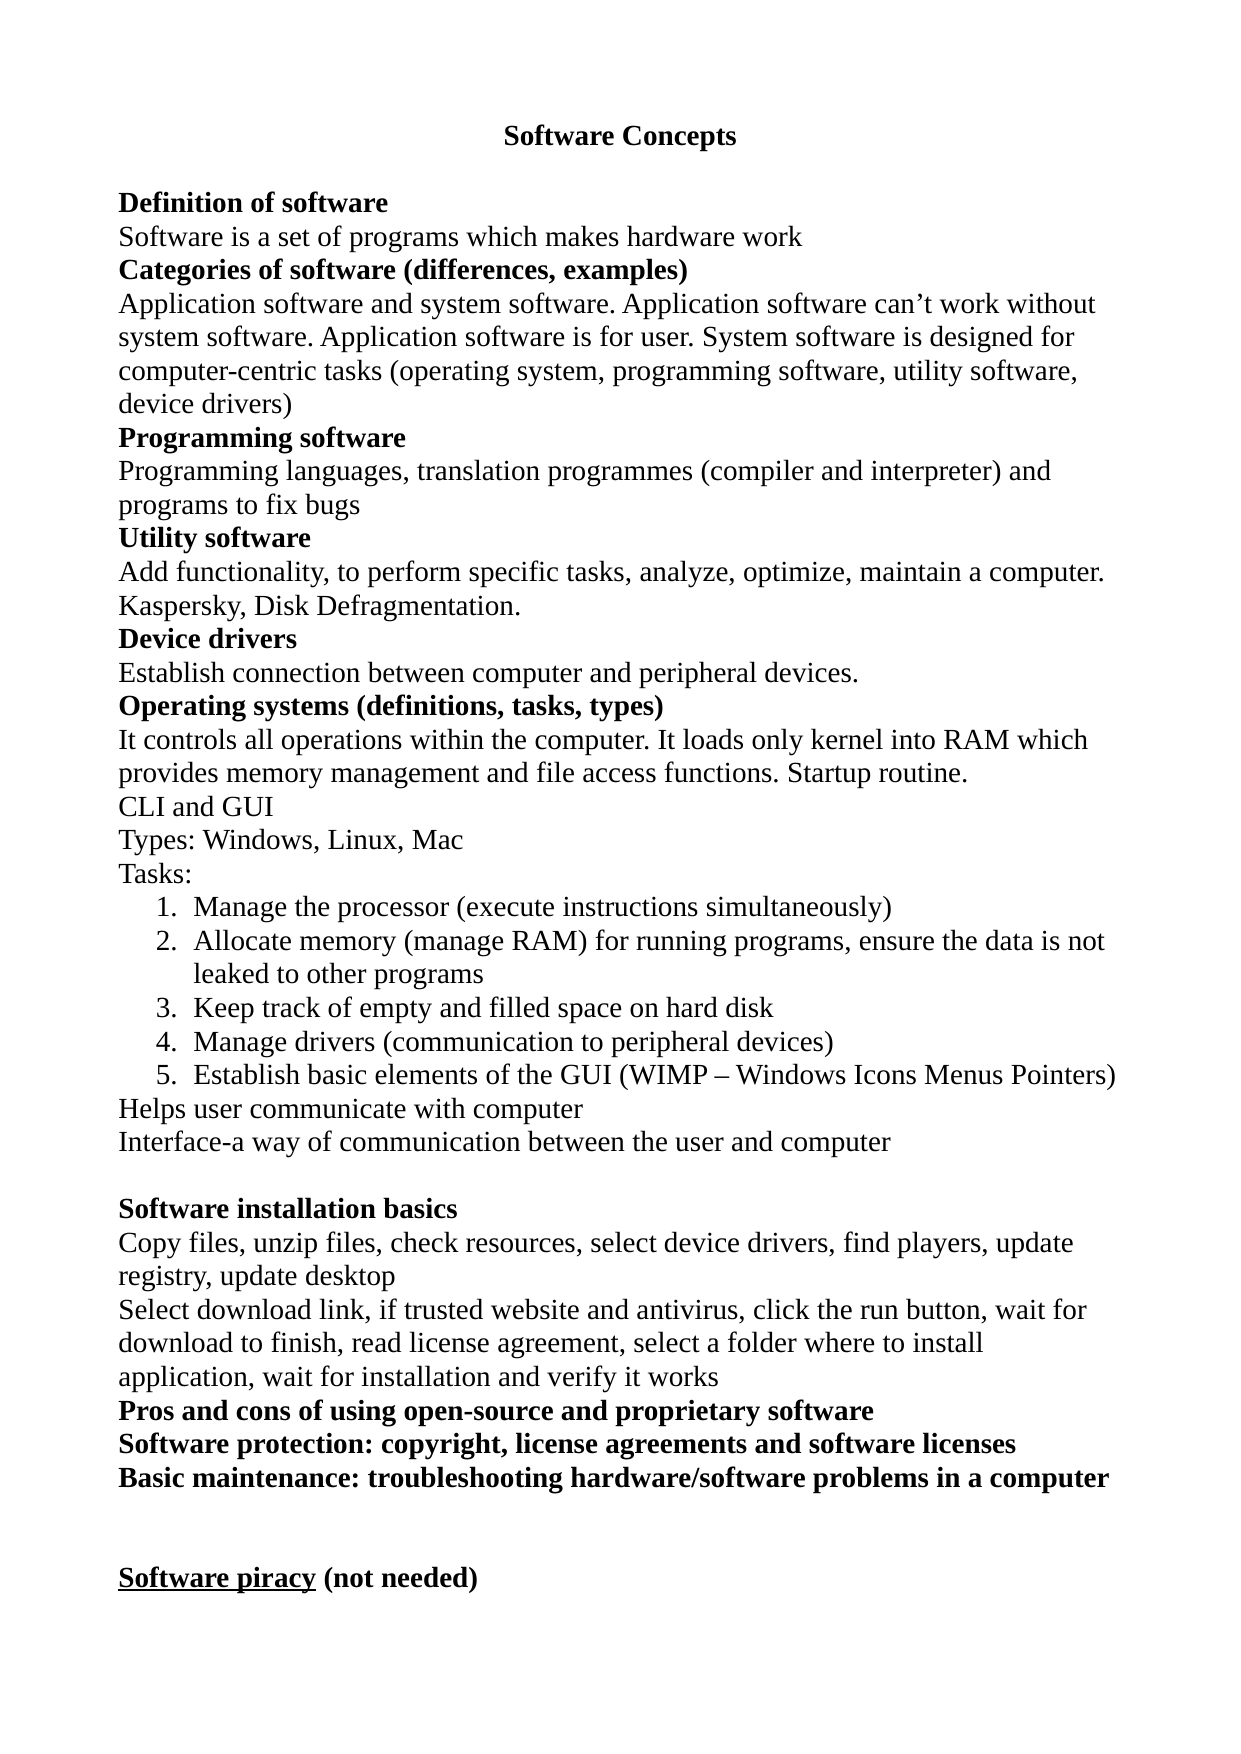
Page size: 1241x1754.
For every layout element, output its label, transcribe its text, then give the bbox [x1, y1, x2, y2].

text Add functionality, to perform specific tasks, analyze, optimize, maintain a computer. Kaspersky, Disk Defragmentation. [118, 554, 1122, 621]
text It controls all operations within the computer. It loads only kernel into RAM which provides memory management and file access functions. Startup routine. [118, 722, 1122, 789]
text Pros and cons of using open-source and proprietary software [118, 1393, 1122, 1426]
list Manage the processor (execute instructions simultaneously) [156, 889, 1122, 923]
text Establish connection between computer and peripheral devices. [118, 655, 1122, 688]
text Basic maintenance: troubleshooting hardware/software problems in a computer [118, 1460, 1122, 1493]
text Software Concepts [118, 118, 1122, 152]
list Manage drivers (communication to peripheral devices) [156, 1024, 1122, 1057]
text Types: Windows, Linux, Mac [118, 822, 1122, 856]
text Categories of software (differences, examples) [118, 252, 1122, 286]
text Select download link, if trusted website and antivirus, click the run button, wait for download to finish, read license agreement, select a folder where to install application, wait for installation and verify it works [118, 1292, 1122, 1393]
text Software installation basics [118, 1191, 1122, 1225]
text Application software and system software. Application software can’t work without system software. Application software is for user. System software is designed for computer-centric tasks (operating system, programming software, utility software, device drivers) [118, 286, 1122, 420]
text Programming software [118, 420, 1122, 453]
text Device drivers [118, 621, 1122, 655]
text Operating systems (definitions, tasks, types) [118, 688, 1122, 722]
text Programming languages, translation programmes (compiler and interpreter) and programs to fix bugs [118, 453, 1122, 521]
list Keep track of empty and filled space on hard disk [156, 990, 1122, 1024]
text Software protection: copyright, license agreements and software licenses [118, 1426, 1122, 1460]
text Helps user communicate with computer [118, 1091, 1122, 1124]
text Definition of software [118, 185, 1122, 219]
text Utility software [118, 521, 1122, 554]
text Tasks: [118, 856, 1122, 889]
list Establish basic elements of the GUI (WIMP – Windows Icons Menus Pointers) [156, 1057, 1122, 1091]
list Allocate memory (manage RAM) for running programs, ensure the data is not leaked to other programs [156, 923, 1122, 990]
text Software is a set of programs which makes hardware work [118, 219, 1122, 252]
text Copy files, unzip files, check resources, select device drivers, find players, update registry, update desktop [118, 1225, 1122, 1292]
text CLI and GUI [118, 789, 1122, 822]
text Software piracy (not needed) [118, 1560, 1122, 1594]
text Interface-a way of communication between the user and computer [118, 1124, 1122, 1158]
